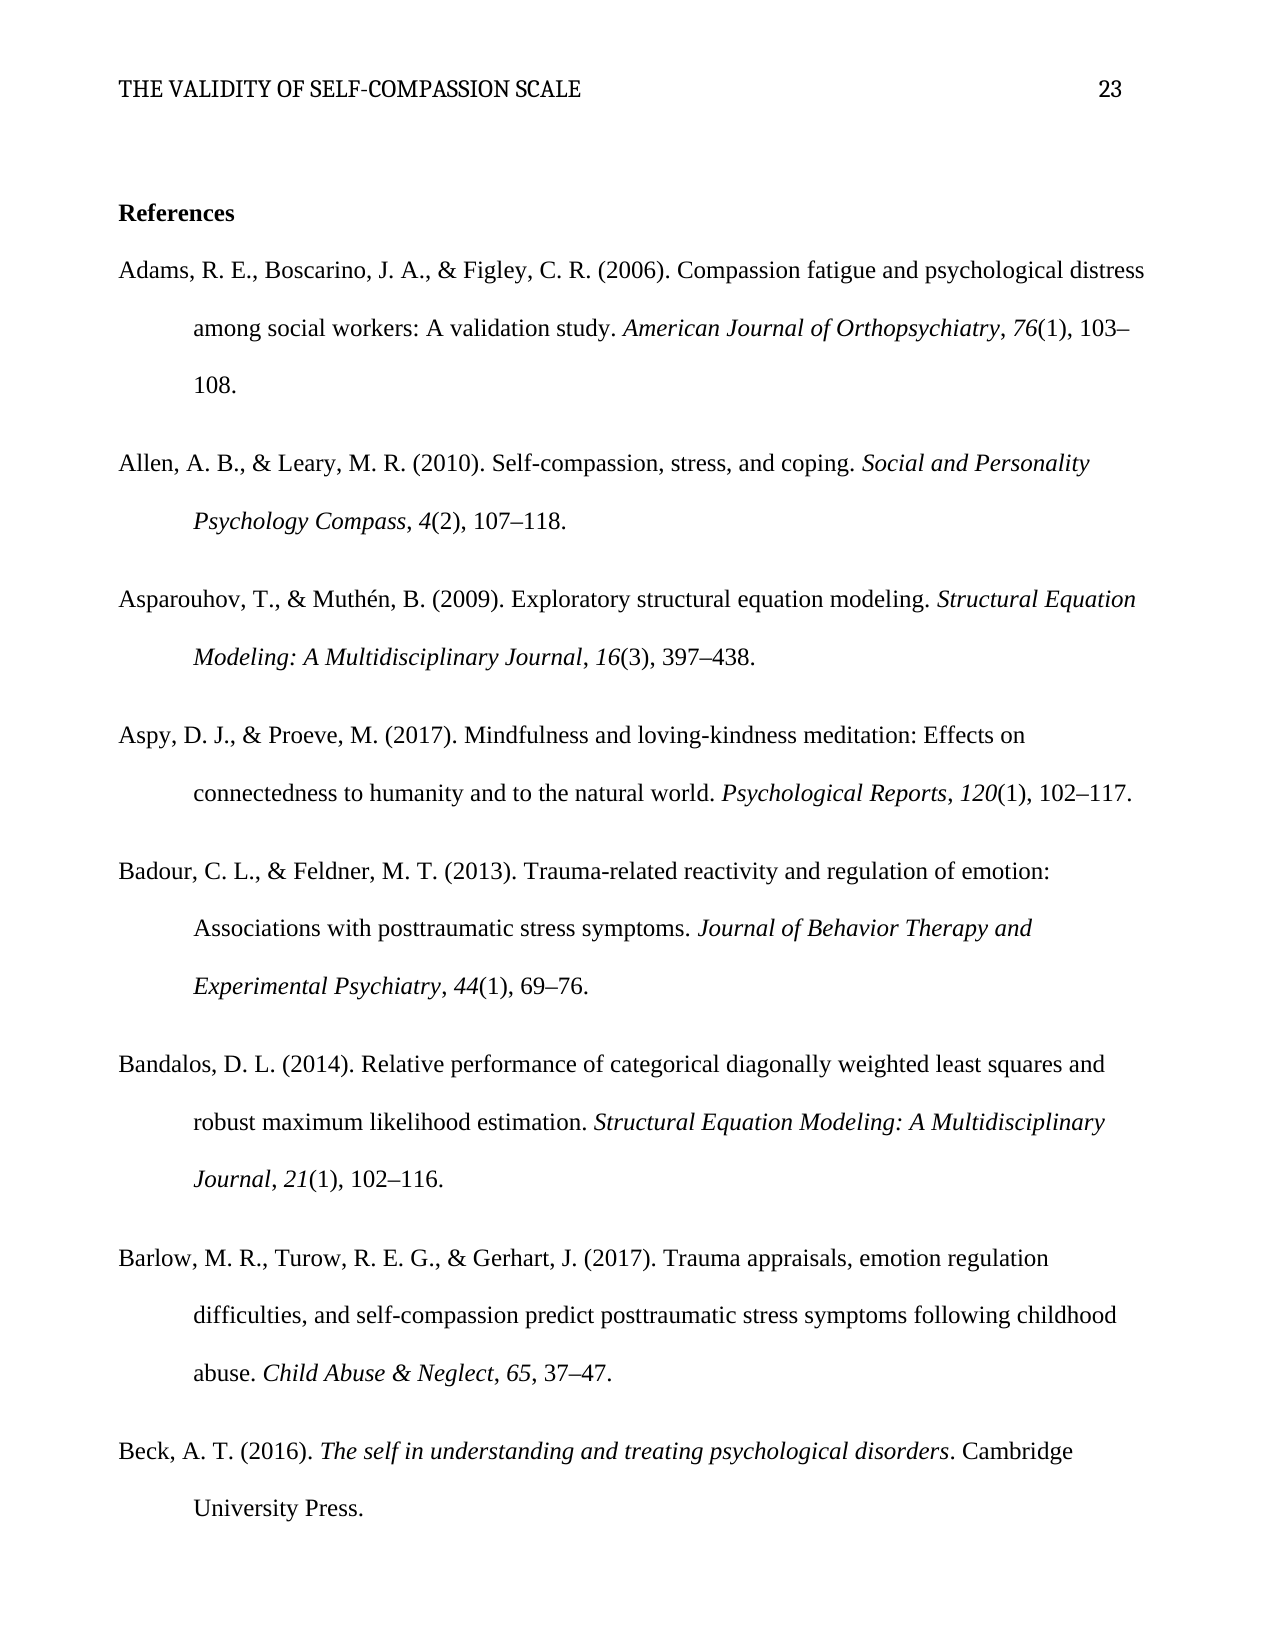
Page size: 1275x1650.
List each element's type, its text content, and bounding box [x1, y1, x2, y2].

text Badour, C. L., & Feldner, M. T. (2013). Trauma-related reactivity and regulation of emotion: Associations with posttraumatic stress symptoms. Journal of Behavior Therapy and Experimental Psychiatry, 44(1), 69–76. [118, 856, 1157, 1000]
text Adams, R. E., Boscarino, J. A., & Figley, C. R. (2006). Compassion fatigue and psychological distress among social workers: A validation study. American Journal of Orthopsychiatry, 76(1), 103–108. [118, 255, 1157, 399]
text Bandalos, D. L. (2014). Relative performance of categorical diagonally weighted least squares and robust maximum likelihood estimation. Structural Equation Modeling: A Multidisciplinary Journal, 21(1), 102–116. [118, 1049, 1157, 1193]
text Allen, A. B., & Leary, M. R. (2010). Self-compassion, stress, and coping. Social and Personality Psychology Compass, 4(2), 107–118. [118, 448, 1157, 535]
text Barlow, M. R., Turow, R. E. G., & Gerhart, J. (2017). Trauma appraisals, emotion regulation difficulties, and self-compassion predict posttraumatic stress symptoms following childhood abuse. Child Abuse & Neglect, 65, 37–47. [118, 1243, 1157, 1386]
subtitle References [118, 198, 1157, 226]
text Asparouhov, T., & Muthén, B. (2009). Exploratory structural equation modeling. Structural Equation Modeling: A Multidisciplinary Journal, 16(3), 397–438. [118, 584, 1157, 671]
text Beck, A. T. (2016). The self in understanding and treating psychological disorders. Cambridge University Press. [118, 1436, 1157, 1522]
text Aspy, D. J., & Proeve, M. (2017). Mindfulness and loving-kindness meditation: Effects on connectedness to humanity and to the natural world. Psychological Reports, 120(1), 102–117. [118, 720, 1157, 806]
